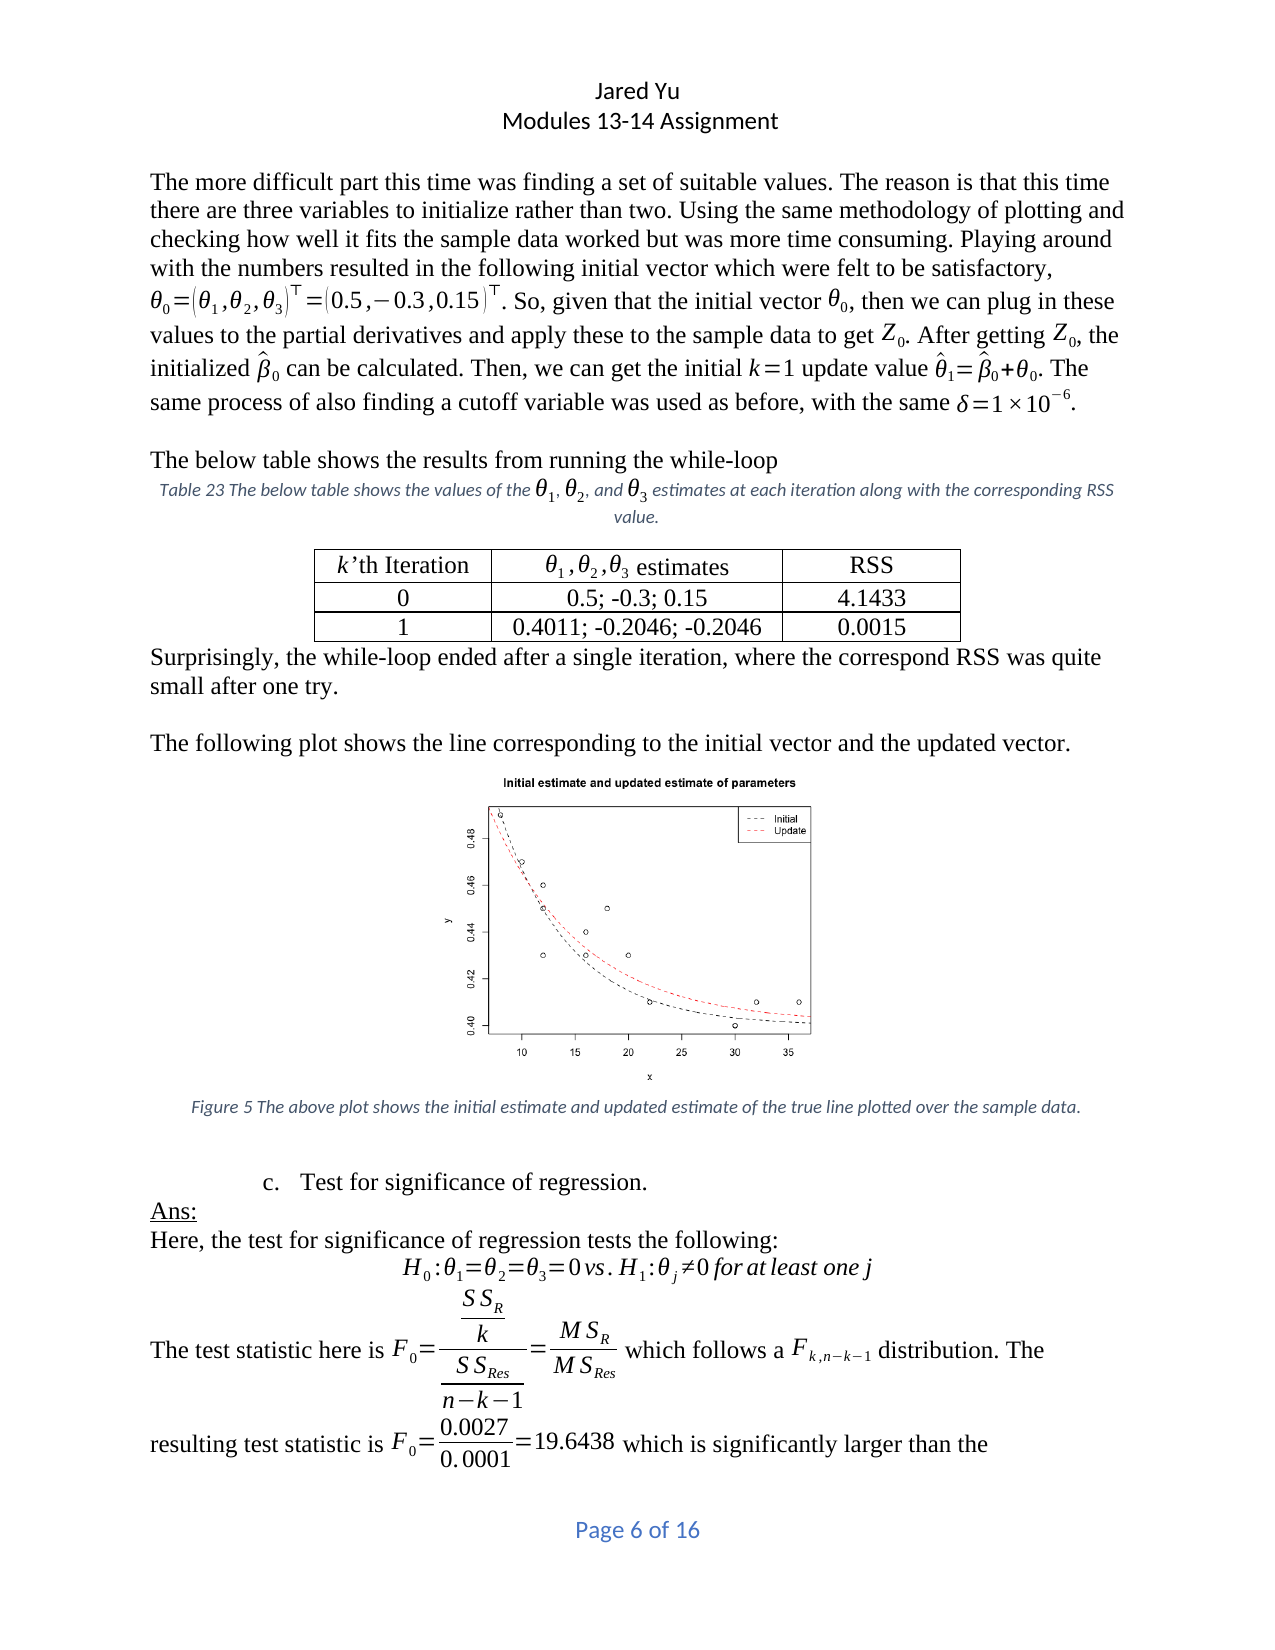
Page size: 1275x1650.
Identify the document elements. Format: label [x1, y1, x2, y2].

picture [439, 757, 836, 1095]
